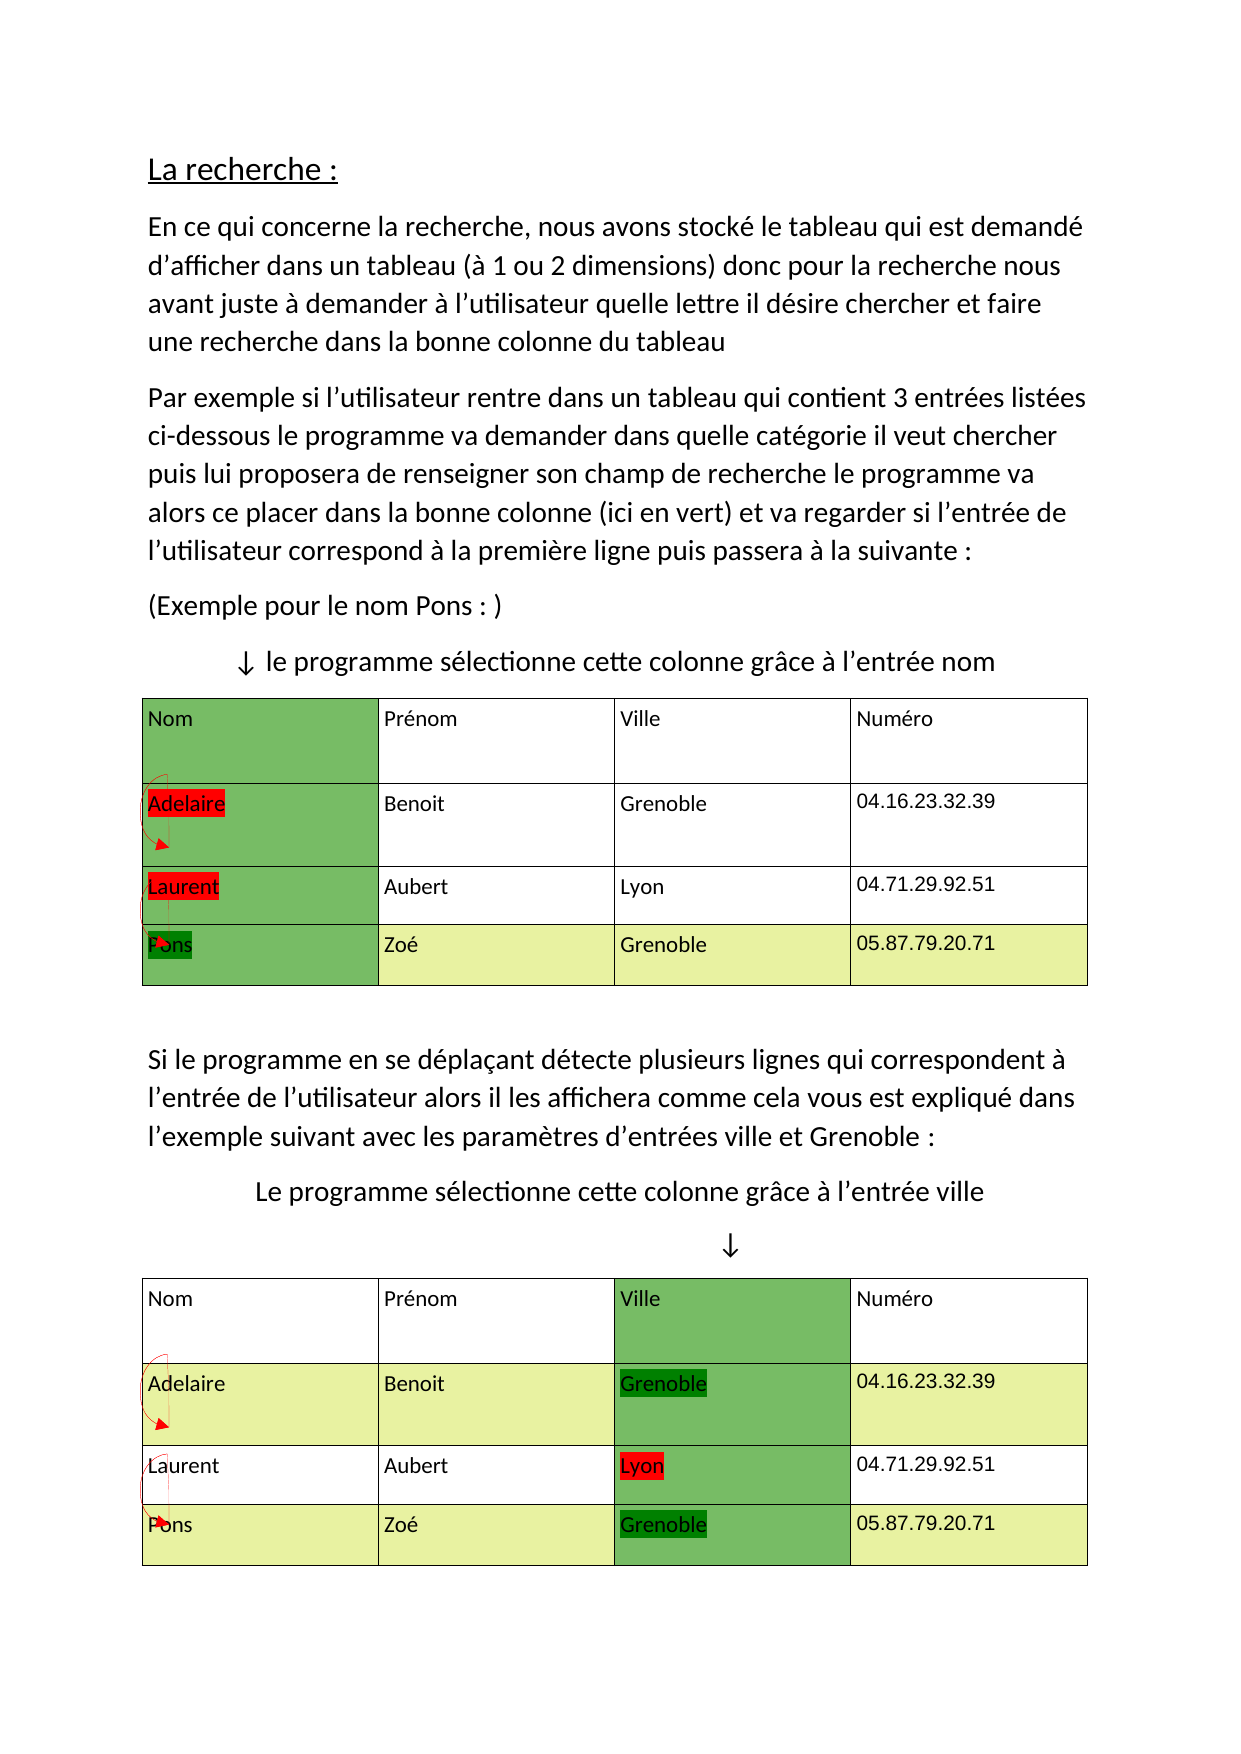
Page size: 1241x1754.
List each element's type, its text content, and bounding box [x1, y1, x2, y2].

table_cell Laurent [143, 1446, 378, 1504]
text La recherche : [148, 148, 1093, 188]
table_cell Benoit [379, 784, 614, 866]
table_header Nom [143, 1279, 378, 1363]
table_cell 04.71.29.92.51 [851, 1446, 1087, 1504]
table_cell Pons [143, 925, 378, 985]
text Si le programme en se déplaçant détecte plusieurs lignes qui correspondent à l’entrée de l’utilisateur alors il les affichera comme cela vous est expliqué dans l’exemple suivant avec les paramètres d’entrées ville et Grenoble : [148, 1041, 1093, 1153]
text (Exemple pour le nom Pons : ) [148, 587, 1093, 623]
text Le programme sélectionne cette colonne grâce à l’entrée ville [148, 1173, 1093, 1208]
table_cell Grenoble [615, 925, 850, 985]
table_cell Grenoble [615, 784, 850, 866]
table_header Ville [615, 1279, 850, 1363]
table_cell 04.16.23.32.39 [851, 784, 1087, 866]
table_cell Grenoble [615, 1505, 850, 1565]
table_cell Pons [143, 1505, 378, 1565]
table_cell Grenoble [615, 1364, 850, 1445]
table_cell Lyon [615, 867, 850, 924]
table_cell Benoit [379, 1364, 614, 1445]
table_cell Laurent [143, 867, 378, 924]
table_header Numéro [851, 699, 1087, 783]
table_header Numéro [851, 1279, 1087, 1363]
table_cell Adelaire [143, 1364, 378, 1445]
text ↓ [148, 1225, 1093, 1261]
table_header Nom [143, 699, 378, 783]
text En ce qui concerne la recherche, nous avons stocké le tableau qui est demandé d’afficher dans un tableau (à 1 ou 2 dimensions) donc pour la recherche nous avant juste à demander à l’utilisateur quelle lettre il désire chercher et faire une recherche dans la bonne colonne du tableau [148, 208, 1093, 359]
table_cell 05.87.79.20.71 [851, 1505, 1087, 1565]
table_header Prénom [379, 699, 614, 783]
table_cell 05.87.79.20.71 [851, 925, 1087, 985]
table_cell Aubert [379, 1446, 614, 1504]
table_cell Zoé [379, 925, 614, 985]
text ↓ le programme sélectionne cette colonne grâce à l’entrée nom [148, 643, 1093, 678]
table_cell 04.71.29.92.51 [851, 867, 1087, 924]
table_header Ville [615, 699, 850, 783]
table_cell Zoé [379, 1505, 614, 1565]
table_header Prénom [379, 1279, 614, 1363]
text Par exemple si l’utilisateur rentre dans un tableau qui contient 3 entrées listées ci-dessous le programme va demander dans quelle catégorie il veut chercher puis lui proposera de renseigner son champ de recherche le programme va alors ce placer dans la bonne colonne (ici en vert) et va regarder si l’entrée de l’utilisateur correspond à la première ligne puis passera à la suivante : [148, 379, 1093, 568]
table_cell Aubert [379, 867, 614, 924]
table_cell Adelaire [143, 784, 378, 866]
table_cell Lyon [615, 1446, 850, 1504]
table_cell 04.16.23.32.39 [851, 1364, 1087, 1445]
